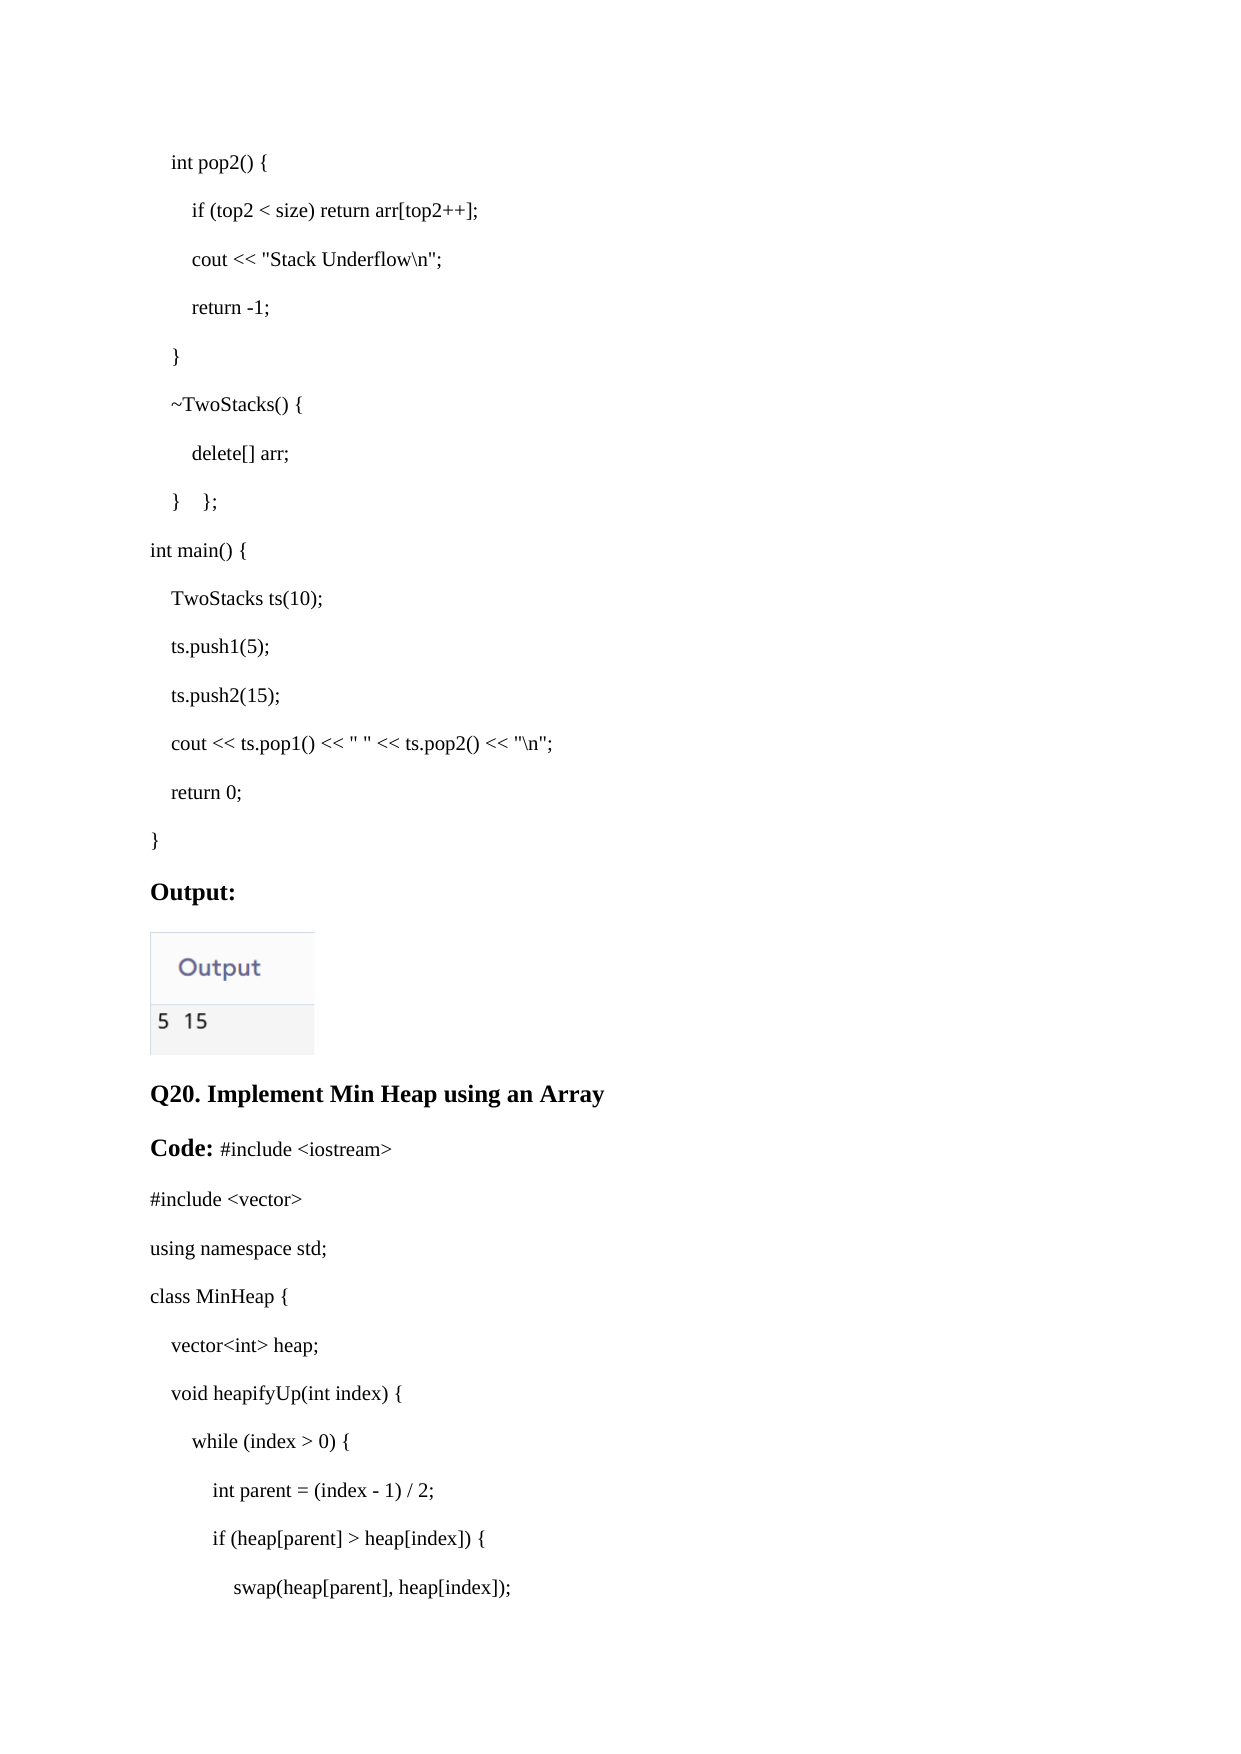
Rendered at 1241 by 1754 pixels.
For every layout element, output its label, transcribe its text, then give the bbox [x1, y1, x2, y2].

text cout << "Stack Underflow\n"; [150, 247, 1090, 271]
text #include <vector> [150, 1187, 1090, 1211]
text Q20. Implement Min Heap using an Array [150, 1079, 1090, 1108]
text int main() { [150, 537, 1090, 562]
text void heapifyUp(int index) { [150, 1381, 1090, 1405]
text ~TwoStacks() { [150, 392, 1090, 416]
text } [150, 344, 1090, 368]
text vector<int> heap; [150, 1332, 1090, 1357]
text return 0; [150, 780, 1090, 804]
text return -1; [150, 295, 1090, 319]
text } }; [150, 489, 1090, 513]
text if (top2 < size) return arr[top2++]; [150, 198, 1090, 222]
text ts.push1(5); [150, 634, 1090, 658]
text delete[] arr; [150, 441, 1090, 465]
text cout << ts.pop1() << " " << ts.pop2() << "\n"; [150, 731, 1090, 755]
text int parent = (index - 1) / 2; [150, 1478, 1090, 1502]
text } [150, 828, 1090, 852]
text Code: #include <iostream> [150, 1133, 1090, 1162]
text class MinHeap { [150, 1284, 1090, 1308]
text using namespace std; [150, 1236, 1090, 1260]
text Output: [150, 877, 1090, 905]
text if (heap[parent] > heap[index]) { [150, 1526, 1090, 1550]
text int pop2() { [150, 150, 1090, 174]
picture [150, 930, 315, 1055]
text while (index > 0) { [150, 1429, 1090, 1453]
text ts.push2(15); [150, 683, 1090, 707]
text swap(heap[parent], heap[index]); [150, 1575, 1090, 1599]
text TwoStacks ts(10); [150, 586, 1090, 610]
